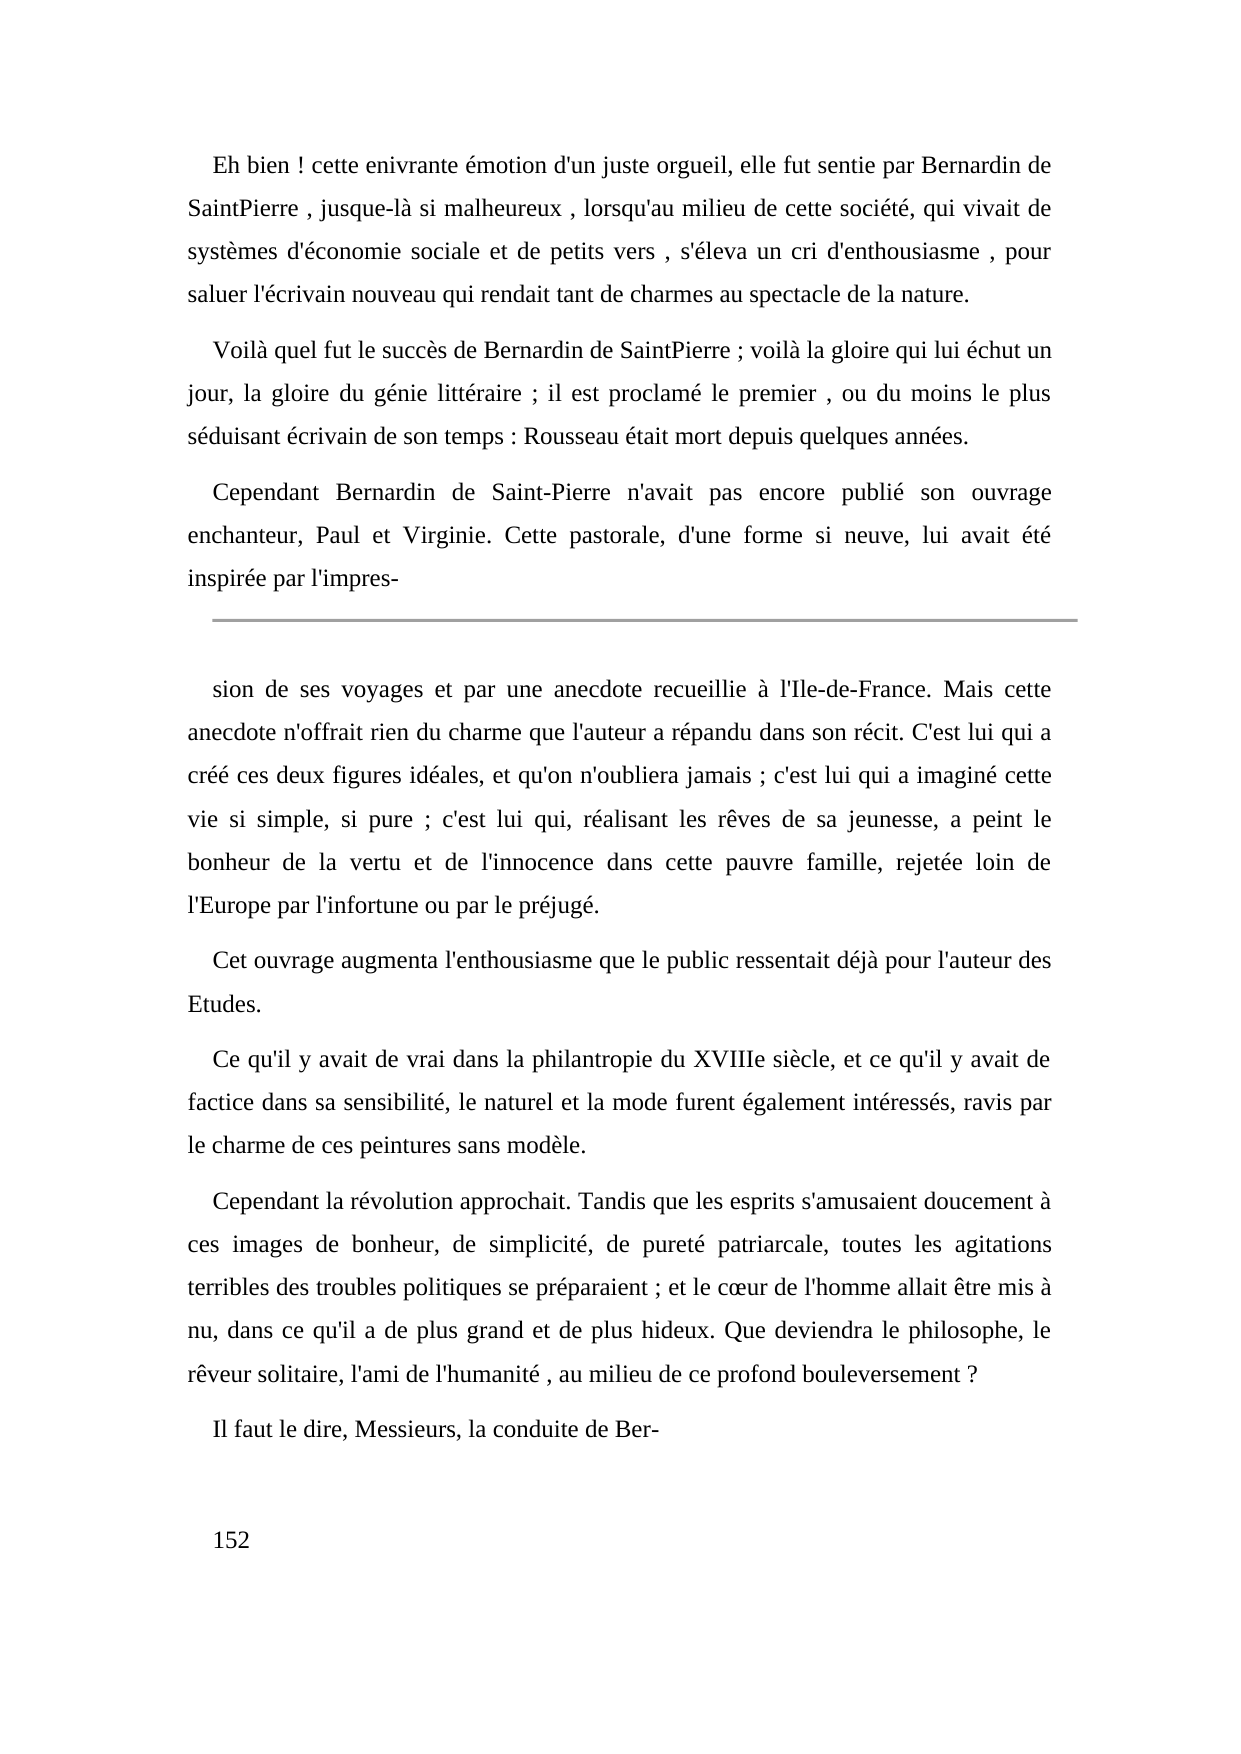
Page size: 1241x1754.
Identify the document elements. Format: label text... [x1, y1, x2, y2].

text Cependant la révolution approchait. Tandis que les esprits s'amusaient doucement à ces images de bonheur, de simplicité, de pureté patriarcale, toutes les agitations terribles des troubles politiques se préparaient ; et le cœur de l'homme allait être mis à nu, dans ce qu'il a de plus grand et de plus hideux. Que deviendra le philosophe, le rêveur solitaire, l'ami de l'humanité , au milieu de ce profond bouleversement ? [187, 1186, 1053, 1387]
text Cependant Bernardin de Saint-Pierre n'avait pas encore publié son ouvrage enchanteur, Paul et Virginie. Cette pastorale, d'une forme si neuve, lui avait été inspirée par l'impres- [187, 477, 1053, 592]
text sion de ses voyages et par une anecdote recueillie à l'Ile-de-France. Mais cette anecdote n'offrait rien du charme que l'auteur a répandu dans son récit. C'est lui qui a créé ces deux figures idéales, et qu'on n'oubliera jamais ; c'est lui qui a imaginé cette vie si simple, si pure ; c'est lui qui, réalisant les rêves de sa jeunesse, a peint le bonheur de la vertu et de l'innocence dans cette pauvre famille, rejetée loin de l'Europe par l'infortune ou par le préjugé. [187, 674, 1053, 919]
text Il faut le dire, Messieurs, la conduite de Ber- [187, 1414, 1053, 1443]
text Cet ouvrage augmenta l'enthousiasme que le public ressentait déjà pour l'auteur des Etudes. [187, 946, 1053, 1017]
text Ce qu'il y avait de vrai dans la philantropie du XVIIIe siècle, et ce qu'il y avait de factice dans sa sensibilité, le naturel et la mode furent également intéressés, ravis par le charme de ces peintures sans modèle. [187, 1044, 1053, 1159]
text Voilà quel fut le succès de Bernardin de SaintPierre ; voilà la gloire qui lui échut un jour, la gloire du génie littéraire ; il est proclamé le premier , ou du moins le plus séduisant écrivain de son temps : Rousseau était mort depuis quelques années. [187, 335, 1053, 450]
text Eh bien ! cette enivrante émotion d'un juste orgueil, elle fut sentie par Bernardin de SaintPierre , jusque-là si malheureux , lorsqu'au milieu de cette société, qui vivait de systèmes d'économie sociale et de petits vers , s'éleva un cri d'enthousiasme , pour saluer l'écrivain nouveau qui rendait tant de charmes au spectacle de la nature. [187, 150, 1053, 308]
